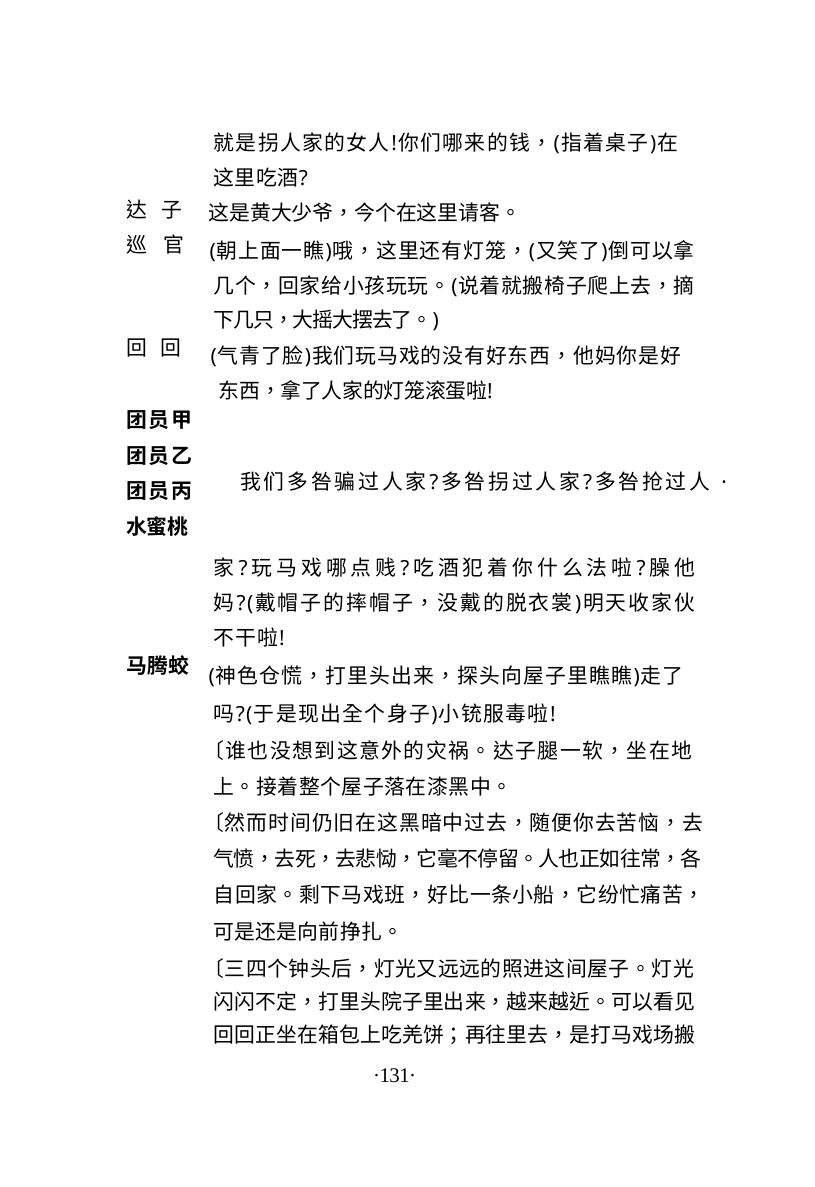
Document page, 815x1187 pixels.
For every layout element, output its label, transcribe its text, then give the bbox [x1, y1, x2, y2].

text 〔谁也没想到这意外的灾祸。达子腿一软，坐在地 上。接着整个屋子落在漆黑中。 [203, 737, 694, 801]
text 团员甲 团员乙 团员丙 水蜜桃 [126, 405, 192, 540]
text 马腾蛟 [126, 652, 193, 678]
text 达 子 巡 官 [126, 195, 191, 259]
text 这是黄大少爷，今个在这里请客。 [208, 200, 727, 226]
text 我们多咎骗过人家?多咎拐过人家?多咎抢过人 · [203, 468, 727, 495]
text (神色仓慌，打里头出来，探头向屋子里瞧瞧)走了 吗?(于是现出全个身子)小铳服毒啦! [208, 662, 694, 727]
text 就是拐人家的女人!你们哪来的钱，(指着桌子)在 这里吃酒? [213, 128, 693, 191]
text 〔三四个钟头后，灯光又远远的照进这间屋子。灯光 闪闪不定，打里头院子里出来，越来越近。可以看见 回回正坐在箱包上吃羌饼；再往里去，是打马戏场搬 回来的两张方桌。桌子拼拢摆，上面铺了被窝，达子 [203, 954, 695, 1049]
text (朝上面一瞧)哦，这里还有灯笼，(又笑了)倒可以拿 几个，回家给小孩玩玩。(说着就搬椅子爬上去，摘 下几只，大摇大摆去了。) [209, 237, 695, 334]
text (气青了脸)我们玩马戏的没有好东西，他妈你是好 东西，拿了人家的灯笼滚蛋啦! [210, 342, 692, 405]
text 回 回 [126, 334, 193, 361]
text 家?玩马戏哪点贱?吃酒犯着你什么法啦?臊他 妈?(戴帽子的摔帽子，没戴的脱衣裳)明天收家伙 不干啦! [213, 553, 695, 652]
text 〔然而时间仍旧在这黑暗中过去，随便你去苦恼，去 气愤，去死，去悲恸，它毫不停留。人也正如往常，各 自回家。剩下马戏班，好比一条小船，它纷忙痛苦， 可是还是向前挣扎。 [203, 808, 704, 945]
